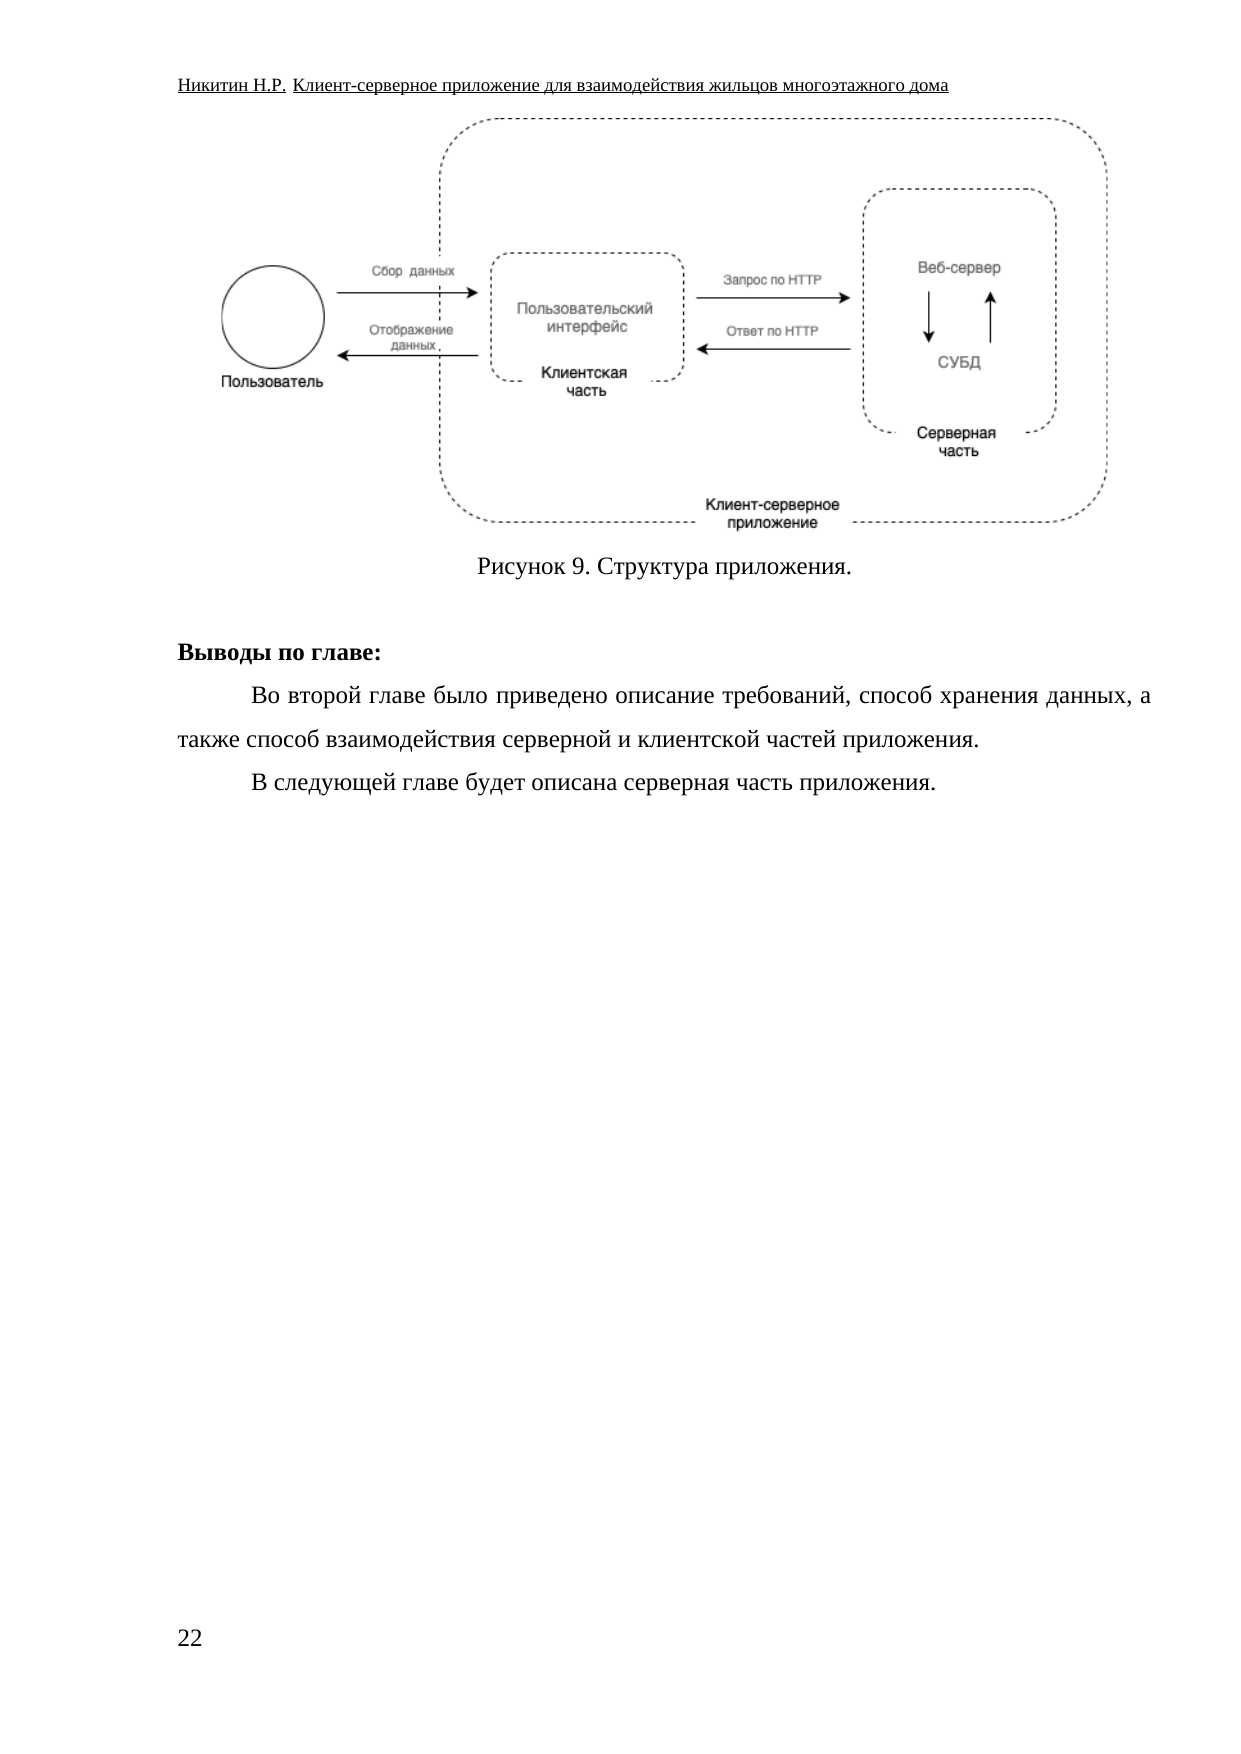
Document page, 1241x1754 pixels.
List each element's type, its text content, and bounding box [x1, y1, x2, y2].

text Во второй главе было приведено описание требований, способ хранения данных, а также способ взаимодействия серверной и клиентской частей приложения. [177, 681, 1152, 752]
text В следующей главе будет описана серверная часть приложения. [177, 767, 1152, 796]
picture [221, 118, 1108, 537]
text Рисунок 9. Структура приложения. [177, 551, 1152, 580]
text Выводы по главе: [177, 637, 1152, 666]
